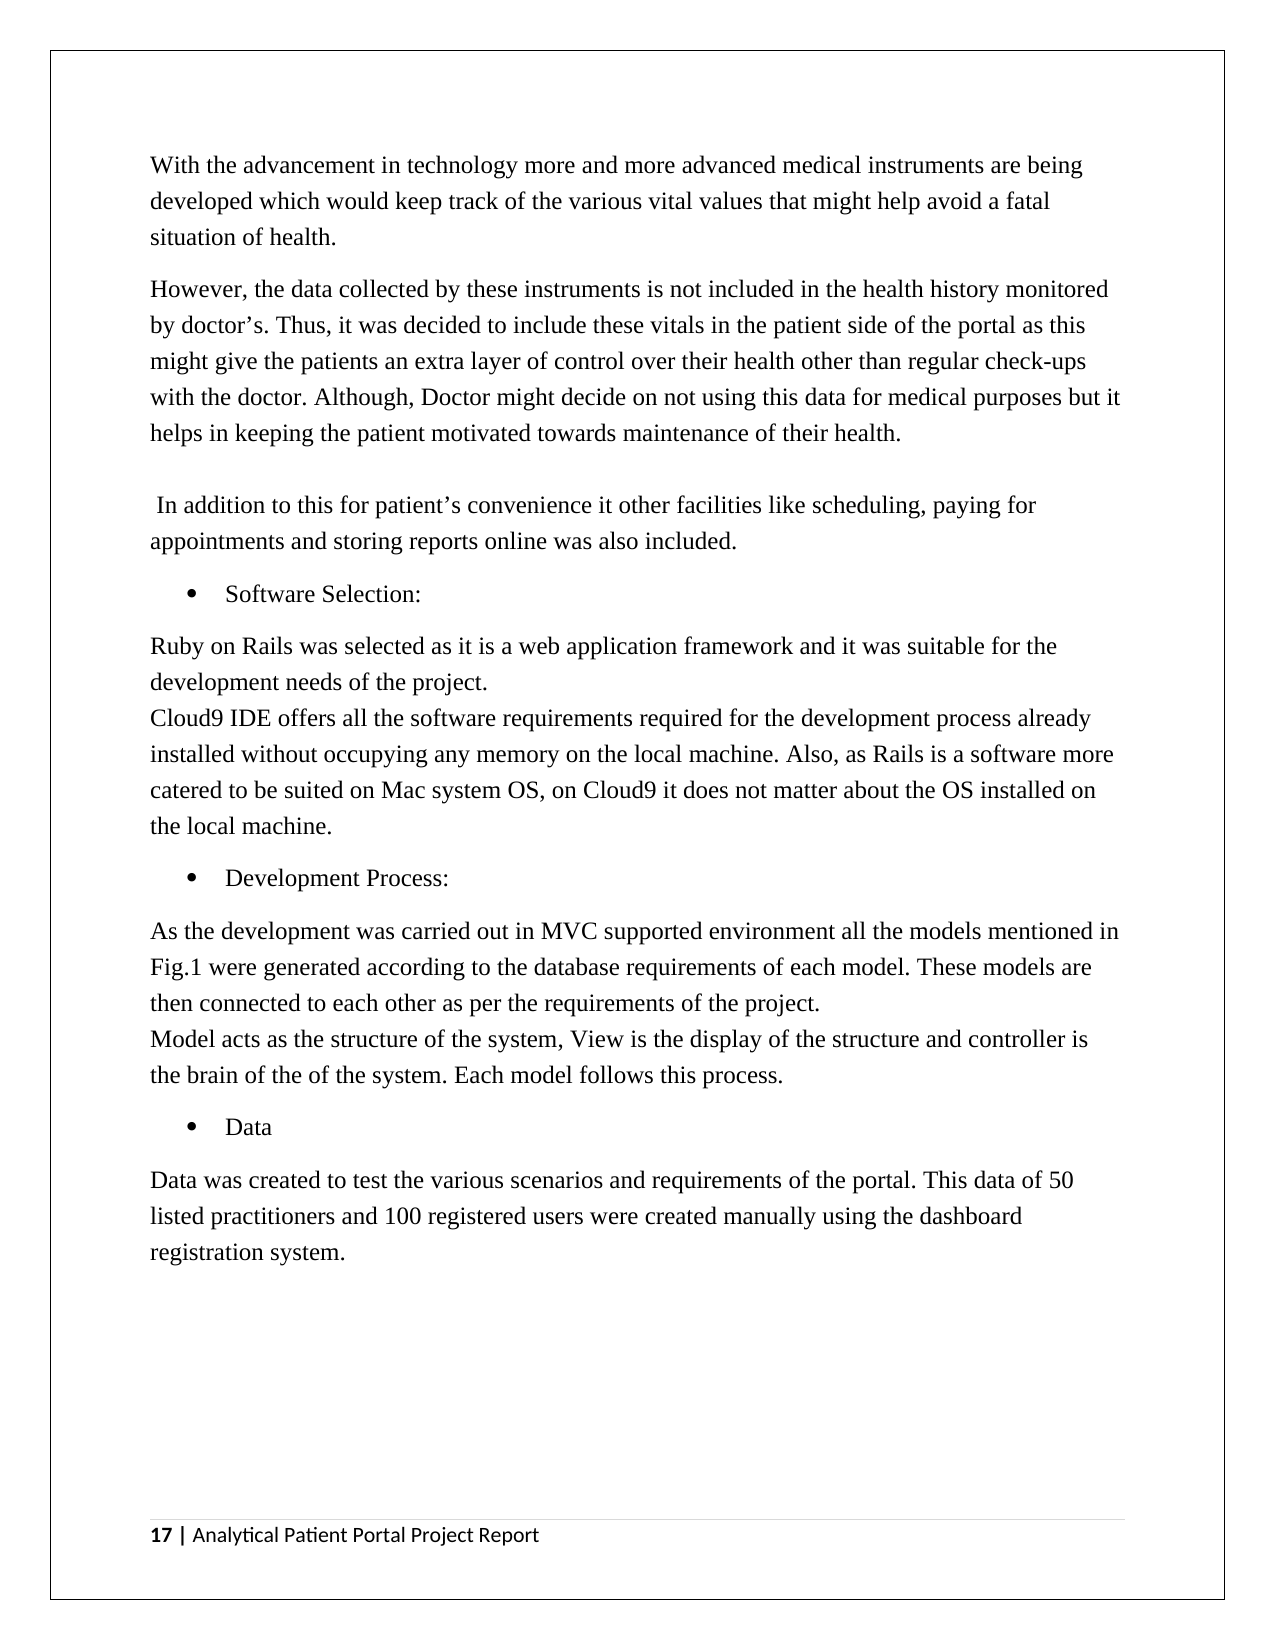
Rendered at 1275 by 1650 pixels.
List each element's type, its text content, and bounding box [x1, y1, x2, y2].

text Ruby on Rails was selected as it is a web application framework and it was suitable for the development needs of the project. Cloud9 IDE offers all the software requirements required for the development process already installed without occupying any memory on the local machine. Also, as Rails is a software more catered to be suited on Mac system OS, on Cloud9 it does not matter about the OS installed on the local machine. [150, 631, 1125, 840]
text As the development was carried out in MVC supported environment all the models mentioned in Fig.1 were generated according to the database requirements of each model. These models are then connected to each other as per the requirements of the project. Model acts as the structure of the system, View is the display of the structure and controller is the brain of the of the system. Each model follows this process. [150, 916, 1125, 1089]
list Software Selection: [187, 579, 1125, 607]
text Data was created to test the various scenarios and requirements of the portal. This data of 50 listed practitioners and 100 registered users were created manually using the dashboard registration system. [150, 1165, 1125, 1266]
text With the advancement in technology more and more advanced medical instruments are being developed which would keep track of the various vital values that might help avoid a fatal situation of health. [150, 150, 1125, 251]
list Development Process: [187, 863, 1125, 892]
list Data [187, 1112, 1125, 1141]
text However, the data collected by these instruments is not included in the health history monitored by doctor’s. Thus, it was decided to include these vitals in the patient side of the portal as this might give the patients an extra layer of control over their health other than regular check-ups with the doctor. Although, Doctor might decide on not using this data for medical purposes but it helps in keeping the patient motivated towards maintenance of their health. In addition to this for patient’s convenience it other facilities like scheduling, paying for appointments and storing reports online was also included. [150, 274, 1125, 555]
